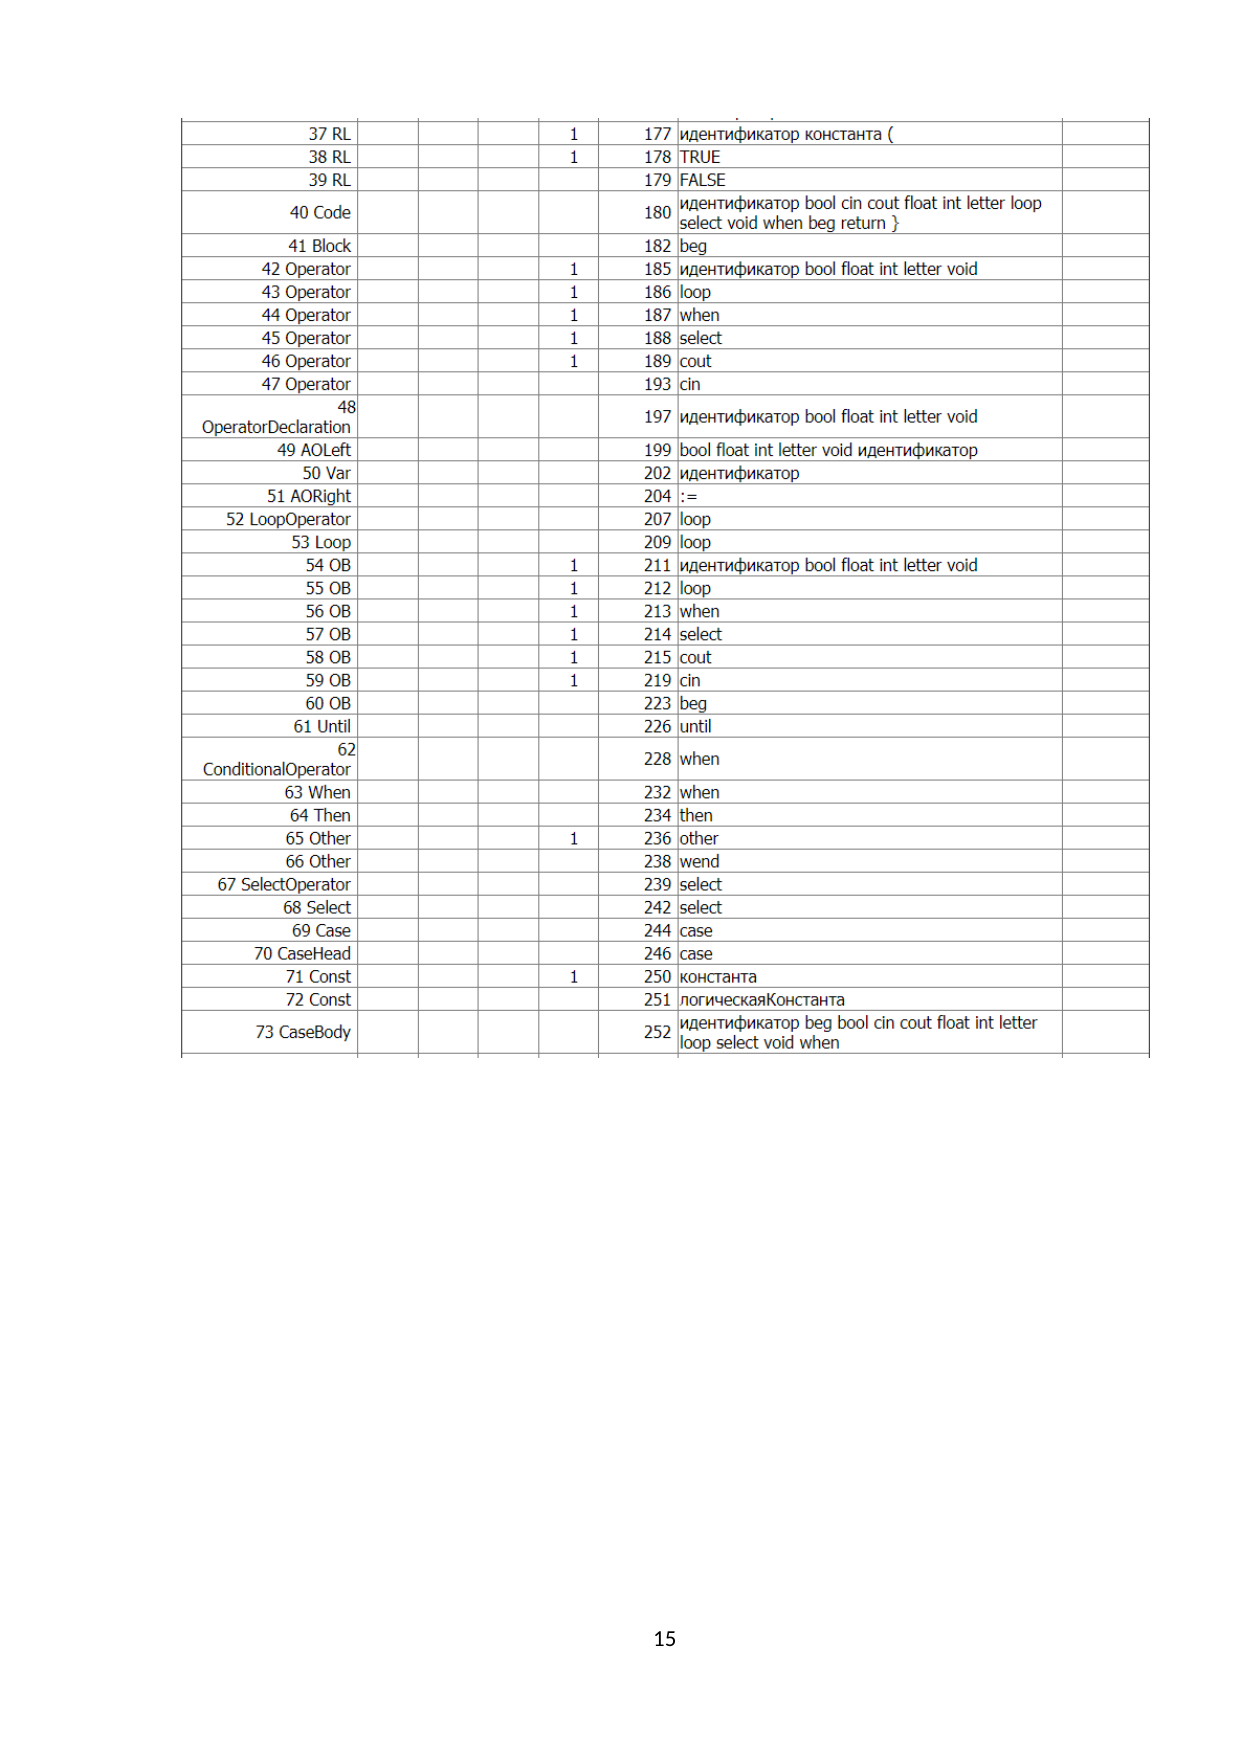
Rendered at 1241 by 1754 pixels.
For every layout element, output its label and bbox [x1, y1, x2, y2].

picture [177, 118, 1152, 1058]
